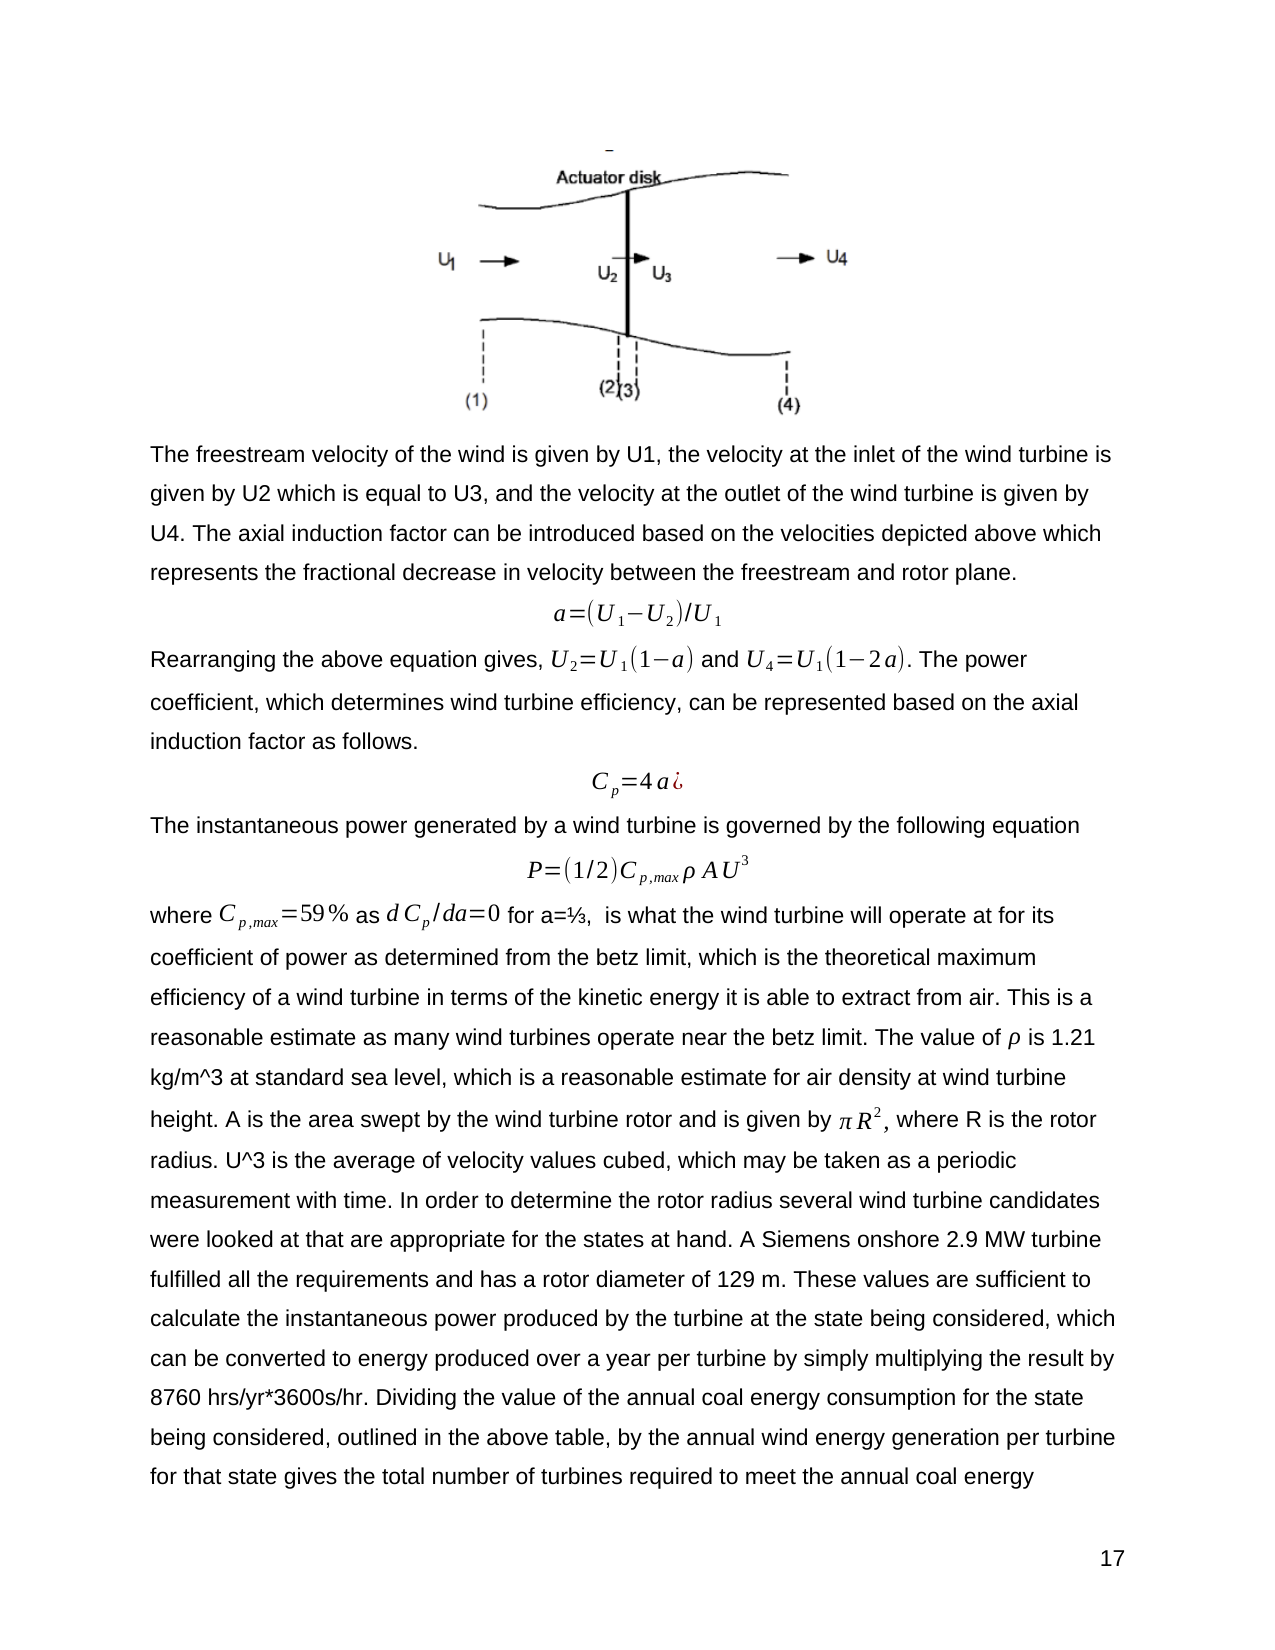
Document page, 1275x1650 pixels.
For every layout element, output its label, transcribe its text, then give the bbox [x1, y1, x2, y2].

text The freestream velocity of the wind is given by U1, the velocity at the inlet of the wind turbine is given by U2 which is equal to U3, and the velocity at the outlet of the wind turbine is given by U4. The axial induction factor can be introduced based on the velocities depicted above which represents the fractional decrease in velocity between the freestream and rotor plane. [150, 441, 1125, 585]
picture [398, 150, 877, 437]
text The instantaneous power generated by a wind turbine is governed by the following equation [150, 812, 1125, 838]
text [150, 899, 1125, 1490]
text Rearranging the above equation gives, and . The power coefficient, which determines wind turbine efficiency, can be represented based on the axial induction factor as follows. [150, 643, 1125, 754]
